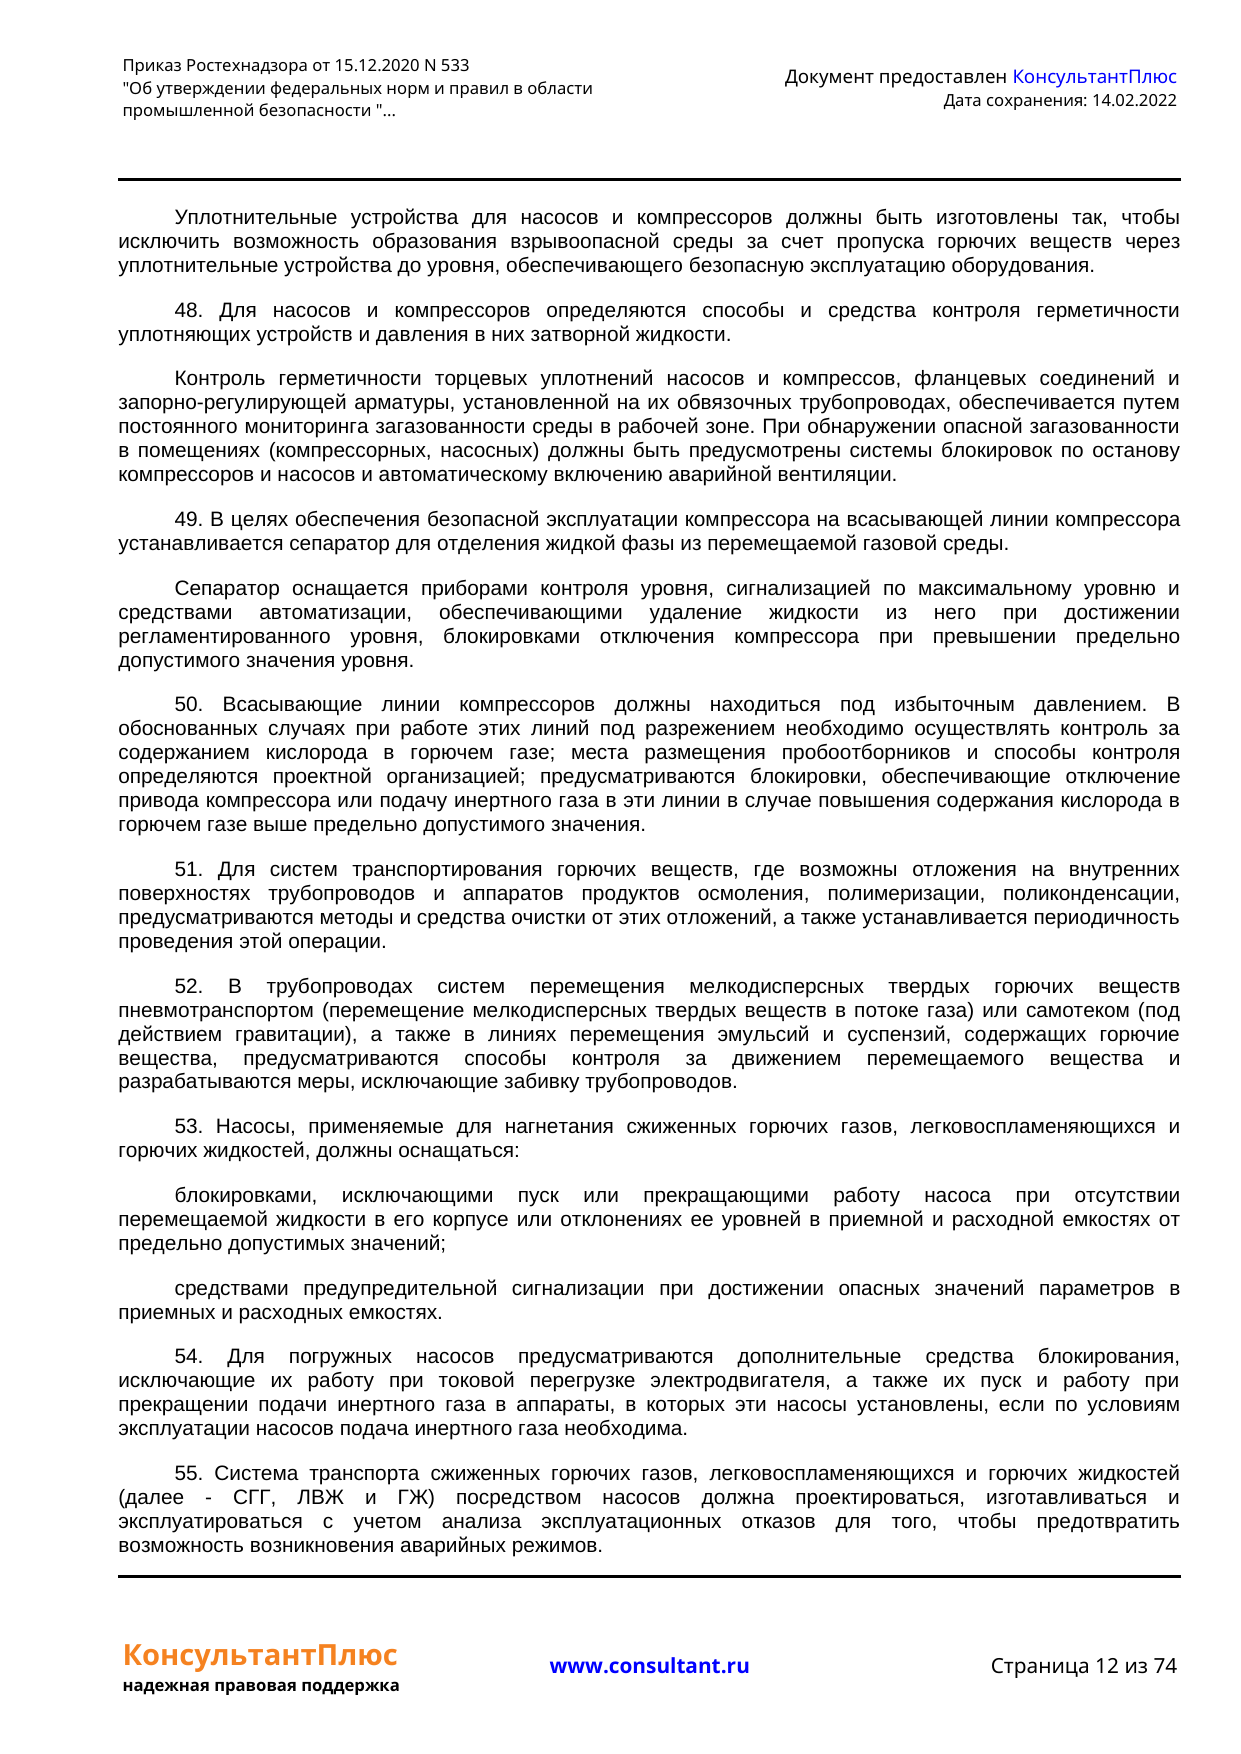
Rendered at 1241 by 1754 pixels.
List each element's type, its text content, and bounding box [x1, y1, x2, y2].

text средствами предупредительной сигнализации при достижении опасных значений параметров в приемных и расходных емкостях. [118, 1276, 1181, 1323]
text 49. В целях обеспечения безопасной эксплуатации компрессора на всасывающей линии компрессора устанавливается сепаратор для отделения жидкой фазы из перемещаемой газовой среды. [118, 507, 1181, 555]
text 54. Для погружных насосов предусматриваются дополнительные средства блокирования, исключающие их работу при токовой перегрузке электродвигателя, а также их пуск и работу при прекращении подачи инертного газа в аппараты, в которых эти насосы установлены, если по условиям эксплуатации насосов подача инертного газа необходима. [118, 1344, 1181, 1440]
text блокировками, исключающими пуск или прекращающими работу насоса при отсутствии перемещаемой жидкости в его корпусе или отклонениях ее уровней в приемной и расходной емкостях от предельно допустимых значений; [118, 1183, 1181, 1255]
text 53. Насосы, применяемые для нагнетания сжиженных горючих газов, легковоспламеняющихся и горючих жидкостей, должны оснащаться: [118, 1114, 1181, 1162]
text Уплотнительные устройства для насосов и компрессоров должны быть изготовлены так, чтобы исключить возможность образования взрывоопасной среды за счет пропуска горючих веществ через уплотнительные устройства до уровня, обеспечивающего безопасную эксплуатацию оборудования. [118, 205, 1181, 277]
text Сепаратор оснащается приборами контроля уровня, сигнализацией по максимальному уровню и средствами автоматизации, обеспечивающими удаление жидкости из него при достижении регламентированного уровня, блокировками отключения компрессора при превышении предельно допустимого значения уровня. [118, 576, 1181, 671]
text 52. В трубопроводах систем перемещения мелкодисперсных твердых горючих веществ пневмотранспортом (перемещение мелкодисперсных твердых веществ в потоке газа) или самотеком (под действием гравитации), а также в линиях перемещения эмульсий и суспензий, содержащих горючие вещества, предусматриваются способы контроля за движением перемещаемого вещества и разрабатываются меры, исключающие забивку трубопроводов. [118, 973, 1181, 1093]
text Контроль герметичности торцевых уплотнений насосов и компрессов, фланцевых соединений и запорно-регулирующей арматуры, установленной на их обвязочных трубопроводах, обеспечивается путем постоянного мониторинга загазованности среды в рабочей зоне. При обнаружении опасной загазованности в помещениях (компрессорных, насосных) должны быть предусмотрены системы блокировок по останову компрессоров и насосов и автоматическому включению аварийной вентиляции. [118, 366, 1181, 486]
text 51. Для систем транспортирования горючих веществ, где возможны отложения на внутренних поверхностях трубопроводов и аппаратов продуктов осмоления, полимеризации, поликонденсации, предусматриваются методы и средства очистки от этих отложений, а также устанавливается периодичность проведения этой операции. [118, 857, 1181, 953]
text 55. Система транспорта сжиженных горючих газов, легковоспламеняющихся и горючих жидкостей (далее - СГГ, ЛВЖ и ГЖ) посредством насосов должна проектироваться, изготавливаться и эксплуатироваться с учетом анализа эксплуатационных отказов для того, чтобы предотвратить возможность возникновения аварийных режимов. [118, 1461, 1181, 1557]
text 48. Для насосов и компрессоров определяются способы и средства контроля герметичности уплотняющих устройств и давления в них затворной жидкости. [118, 297, 1181, 345]
text 50. Всасывающие линии компрессоров должны находиться под избыточным давлением. В обоснованных случаях при работе этих линий под разрежением необходимо осуществлять контроль за содержанием кислорода в горючем газе; места размещения пробоотборников и способы контроля определяются проектной организацией; предусматриваются блокировки, обеспечивающие отключение привода компрессора или подачу инертного газа в эти линии в случае повышения содержания кислорода в горючем газе выше предельно допустимого значения. [118, 692, 1181, 836]
